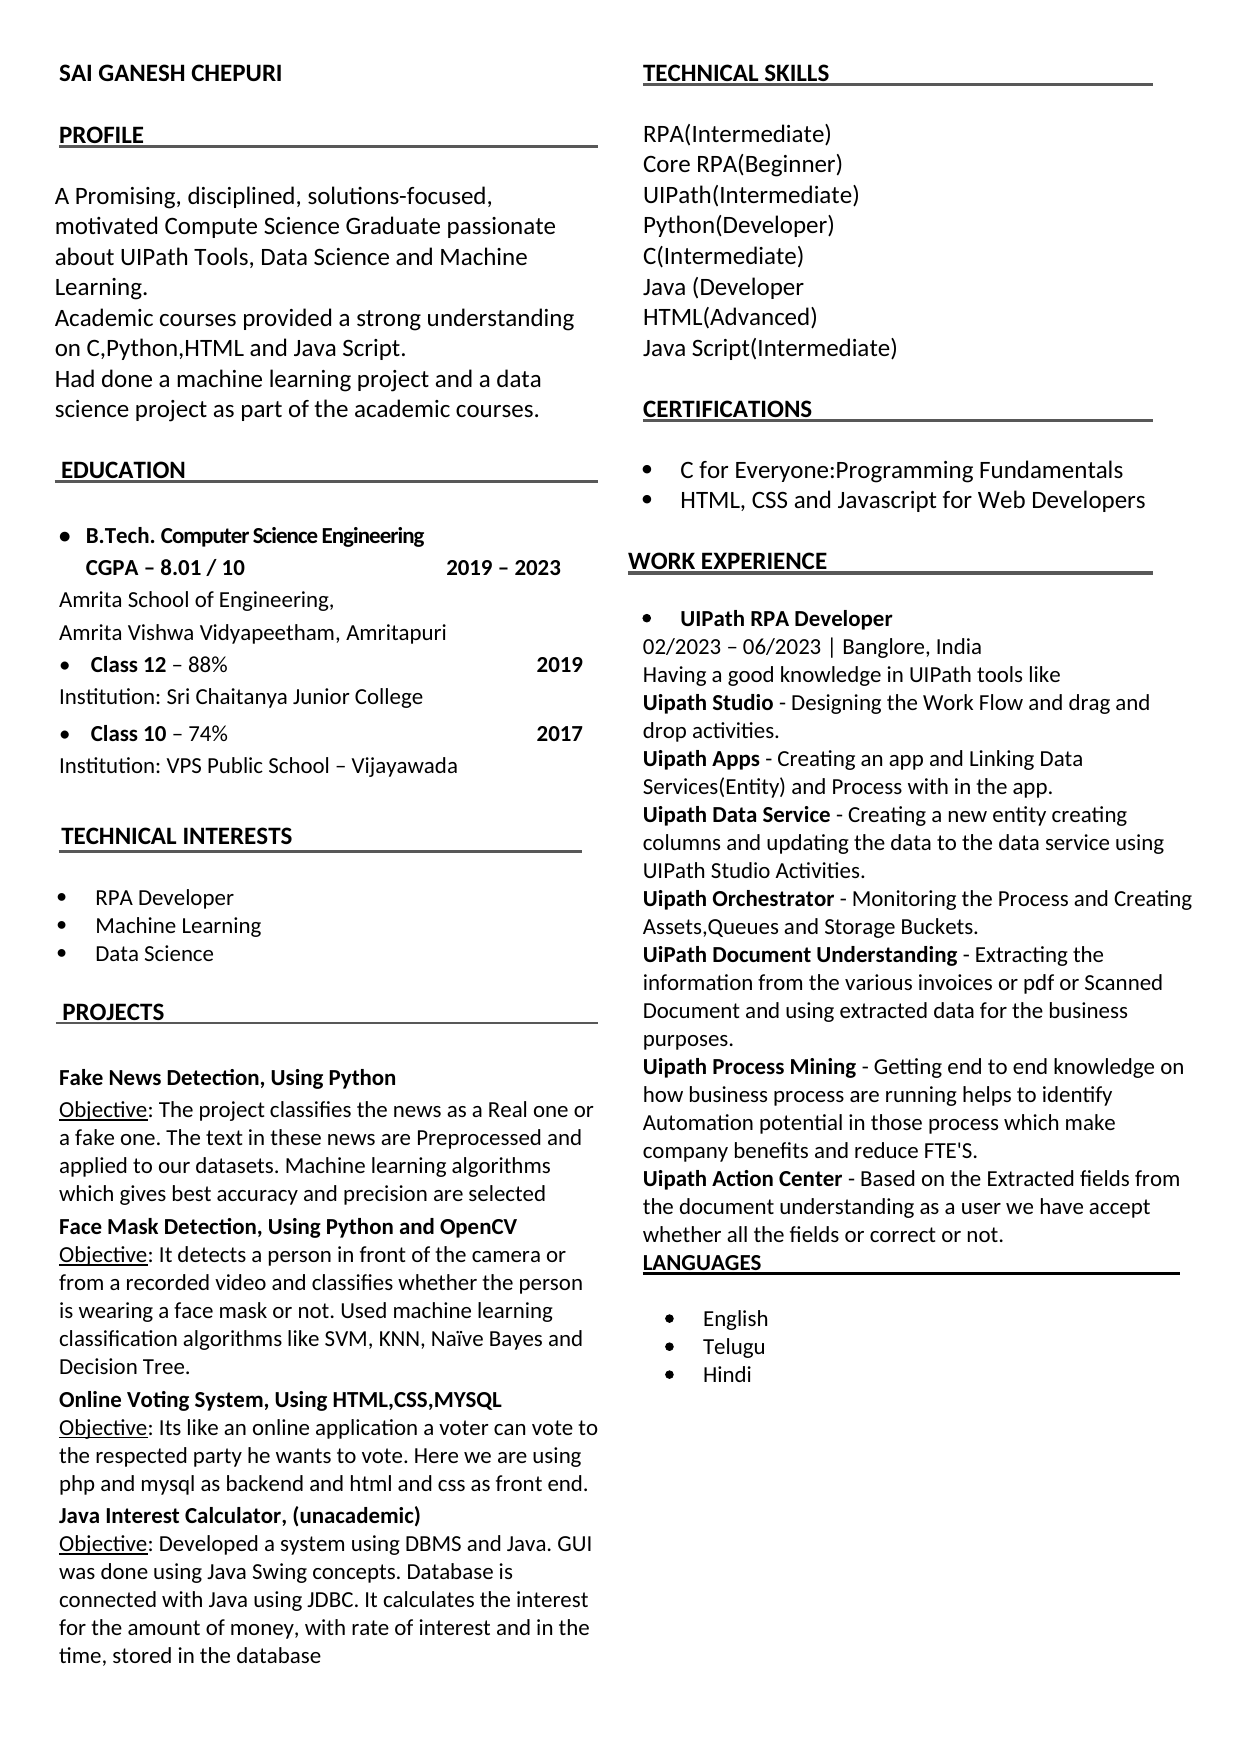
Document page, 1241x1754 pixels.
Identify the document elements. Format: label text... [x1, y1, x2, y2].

text Uipath Studio - Designing the Work Flow and drag and drop activities. [643, 688, 1198, 744]
list Telugu [665, 1332, 1198, 1360]
text Java (Developer [643, 271, 1198, 301]
text SAI GANESH CHEPURI [39, 57, 602, 87]
text Amrita Vishwa Vidyapeetham, Amritapuri [59, 618, 602, 646]
text Uipath Orchestrator - Monitoring the Process and Creating Assets,Queues and Storage Buckets. [643, 884, 1198, 940]
text Fake News Detection, Using Python [59, 1063, 602, 1091]
text PROJECTS [56, 996, 602, 1026]
text EDUCATION [54, 454, 602, 485]
text Uipath Process Mining - Getting end to end knowledge on how business process are running helps to identify Automation potential in those process which make company benefits and reduce FTE'S. [643, 1052, 1198, 1164]
text A Promising, disciplined, solutions-focused, motivated Compute Science Graduate passionate about UIPath Tools, Data Science and Machine Learning. [54, 180, 602, 302]
list Class 12 – 88% 2019 [59, 650, 602, 678]
text RPA(Intermediate) [643, 118, 1198, 148]
text UIPath(Intermediate) [643, 179, 1198, 209]
text Institution: VPS Public School – Vijayawada [59, 751, 602, 779]
text WORK EXPERIENCE [628, 545, 1198, 576]
text Python(Developer) [643, 209, 1198, 240]
text Core RPA(Beginner) [643, 148, 1198, 179]
text Amrita School of Engineering, [59, 586, 602, 613]
text CGPA – 8.01 / 10 2019 – 2023 [86, 553, 602, 581]
text Uipath Action Center - Based on the Extracted fields from the document understanding as a user we have accept whether all the fields or correct or not. [643, 1164, 1198, 1248]
text Institution: Sri Chaitanya Junior College [59, 682, 512, 710]
list HTML, CSS and Javascript for Web Developers [643, 484, 1198, 515]
text Academic courses provided a strong understanding on C,Python,HTML and Java Script. [54, 302, 602, 363]
list English [665, 1304, 1198, 1332]
text Uipath Apps - Creating an app and Linking Data Services(Entity) and Process with in the app. [643, 744, 1198, 800]
text TECHNICAL INTERESTS [61, 820, 602, 851]
text CERTIFICATIONS [643, 393, 1198, 423]
list B.Tech. Computer Science Engineering [59, 521, 602, 549]
list RPA Developer [58, 883, 602, 912]
text Online Voting System, Using HTML,CSS,MYSQL Objective: Its like an online application a voter can vote to the respected party he wants to vote. Here we are using php and mysql as backend and html and css as front end. [59, 1385, 602, 1497]
text LANGUAGES [643, 1248, 1198, 1276]
list Class 10 – 74% 2017 [59, 719, 602, 747]
text PROFILE [59, 119, 602, 149]
list C for Everyone:Programming Fundamentals [643, 454, 1198, 484]
text TECHNICAL SKILLS [643, 57, 1198, 87]
list Hindi [665, 1360, 1198, 1388]
text C(Intermediate) [643, 240, 1198, 271]
text Uipath Data Service - Creating a new entity creating columns and updating the data to the data service using UIPath Studio Activities. [643, 800, 1198, 884]
text Java Interest Calculator, (unacademic) Objective: Developed a system using DBMS and Java. GUI was done using Java Swing concepts. Database is connected with Java using JDBC. It calculates the interest for the amount of money, with rate of interest and in the time, stored in the database [59, 1501, 602, 1669]
list Machine Learning [58, 912, 602, 939]
text Had done a machine learning project and a data science project as part of the academic courses. [54, 363, 602, 424]
text UiPath Document Understanding - Extracting the information from the various invoices or pdf or Scanned Document and using extracted data for the business purposes. [643, 940, 1198, 1052]
list UIPath RPA Developer [643, 604, 1198, 632]
text 02/2023 – 06/2023 | Banglore, India [643, 632, 1198, 660]
text HTML(Advanced) [643, 301, 1198, 332]
text Having a good knowledge in UIPath tools like [643, 660, 1198, 688]
text Java Script(Intermediate) [643, 332, 1198, 362]
text Face Mask Detection, Using Python and OpenCV Objective: It detects a person in front of the camera or from a recorded video and classifies whether the person is wearing a face mask or not. Used machine learning classification algorithms like SVM, KNN, Naïve Bayes and Decision Tree. [59, 1212, 602, 1380]
list Data Science [58, 939, 602, 968]
text Objective: The project classifies the news as a Real one or a fake one. The text in these news are Preprocessed and applied to our datasets. Machine learning algorithms which gives best accuracy and precision are selected [59, 1095, 602, 1207]
